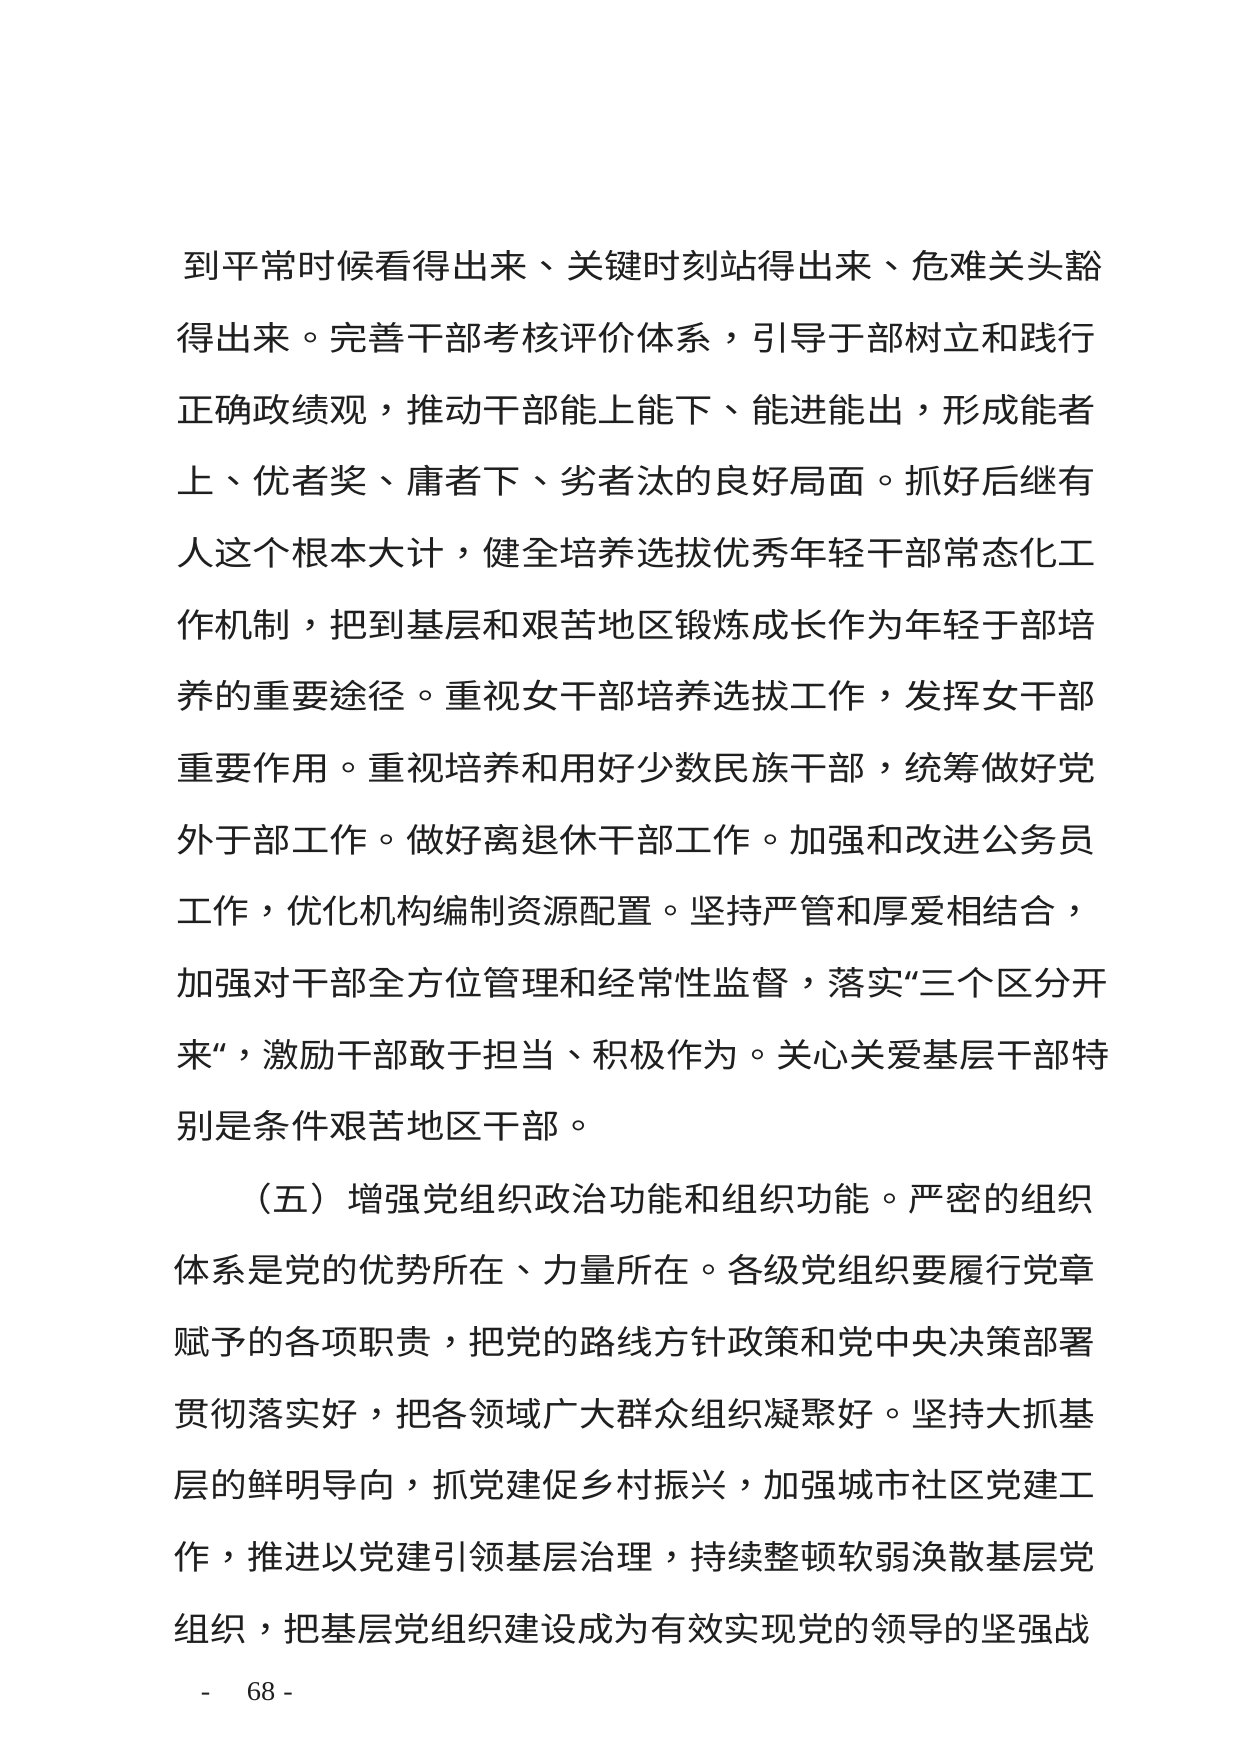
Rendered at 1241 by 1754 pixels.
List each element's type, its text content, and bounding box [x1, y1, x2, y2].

text 到平常时候看得出来、关键时刻站得出来、危难关头豁得出来。完善干部考核评价体系，引导于部树立和践行正确政绩观，推动干部能上能下、能进能出，形成能者上、优者奖、庸者下、劣者汰的良好局面。抓好后继有人这个根本大计，健全培养选拔优秀年轻干部常态化工作机制，把到基层和艰苦地区锻炼成长作为年轻于部培养的重要途径。重视女干部培养选拔工作，发挥女干部重要作用。重视培养和用好少数民族干部，统筹做好党外于部工作。做好离退休干部工作。加强和改进公务员工作，优化机构编制资源配置。坚持严管和厚爱相结合， 加强对干部全方位管理和经常性监督，落实“三个区分开来“，激励干部敢于担当、积极作为。关心关爱基层干部特别是条件艰苦地区干部。 [176, 243, 1122, 1148]
text - 68 - [201, 1677, 1240, 1706]
text （五）增强党组织政治功能和组织功能。严密的组织体系是党的优势所在、力量所在。各级党组织要履行党章赋予的各项职贵，把党的路线方针政策和党中央决策部署贯彻落实好，把各领域广大群众组织凝聚好。坚持大抓基层的鲜明导向，抓党建促乡村振兴，加强城市社区党建工作，推进以党建引领基层治理，持续整顿软弱涣散基层党组织，把基层党组织建设成为有效实现党的领导的坚强战 [174, 1175, 1096, 1651]
